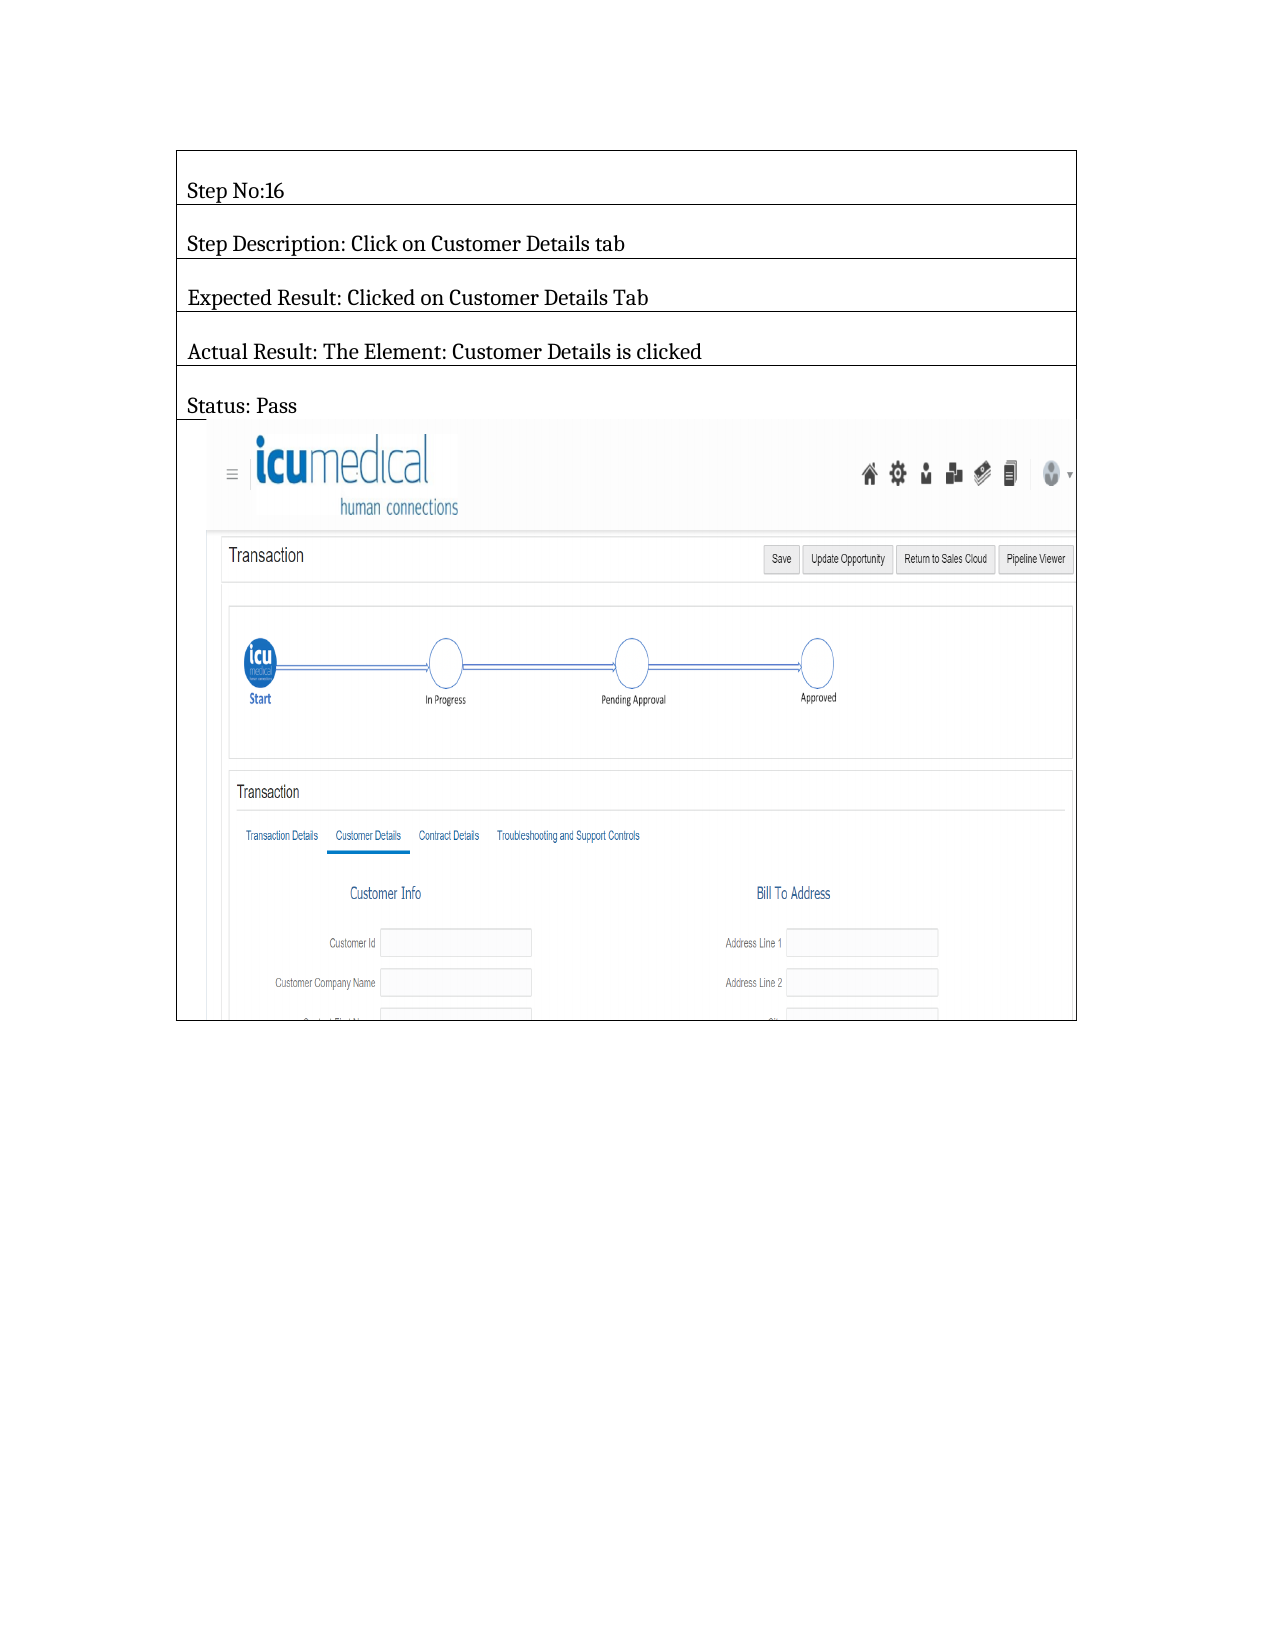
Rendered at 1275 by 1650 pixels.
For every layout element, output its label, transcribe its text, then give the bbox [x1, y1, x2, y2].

table_cell [177, 420, 206, 1020]
picture [206, 419, 1077, 1020]
table_cell Actual Result: The Element: Customer Details is clicked [177, 312, 1076, 365]
table_cell Expected Result: Clicked on Customer Details Tab [177, 259, 1076, 311]
table_cell Step Description: Click on Customer Details tab [177, 205, 1076, 257]
table_cell Status: Pass [177, 366, 1076, 419]
table_header Step No:16 [177, 151, 1076, 204]
